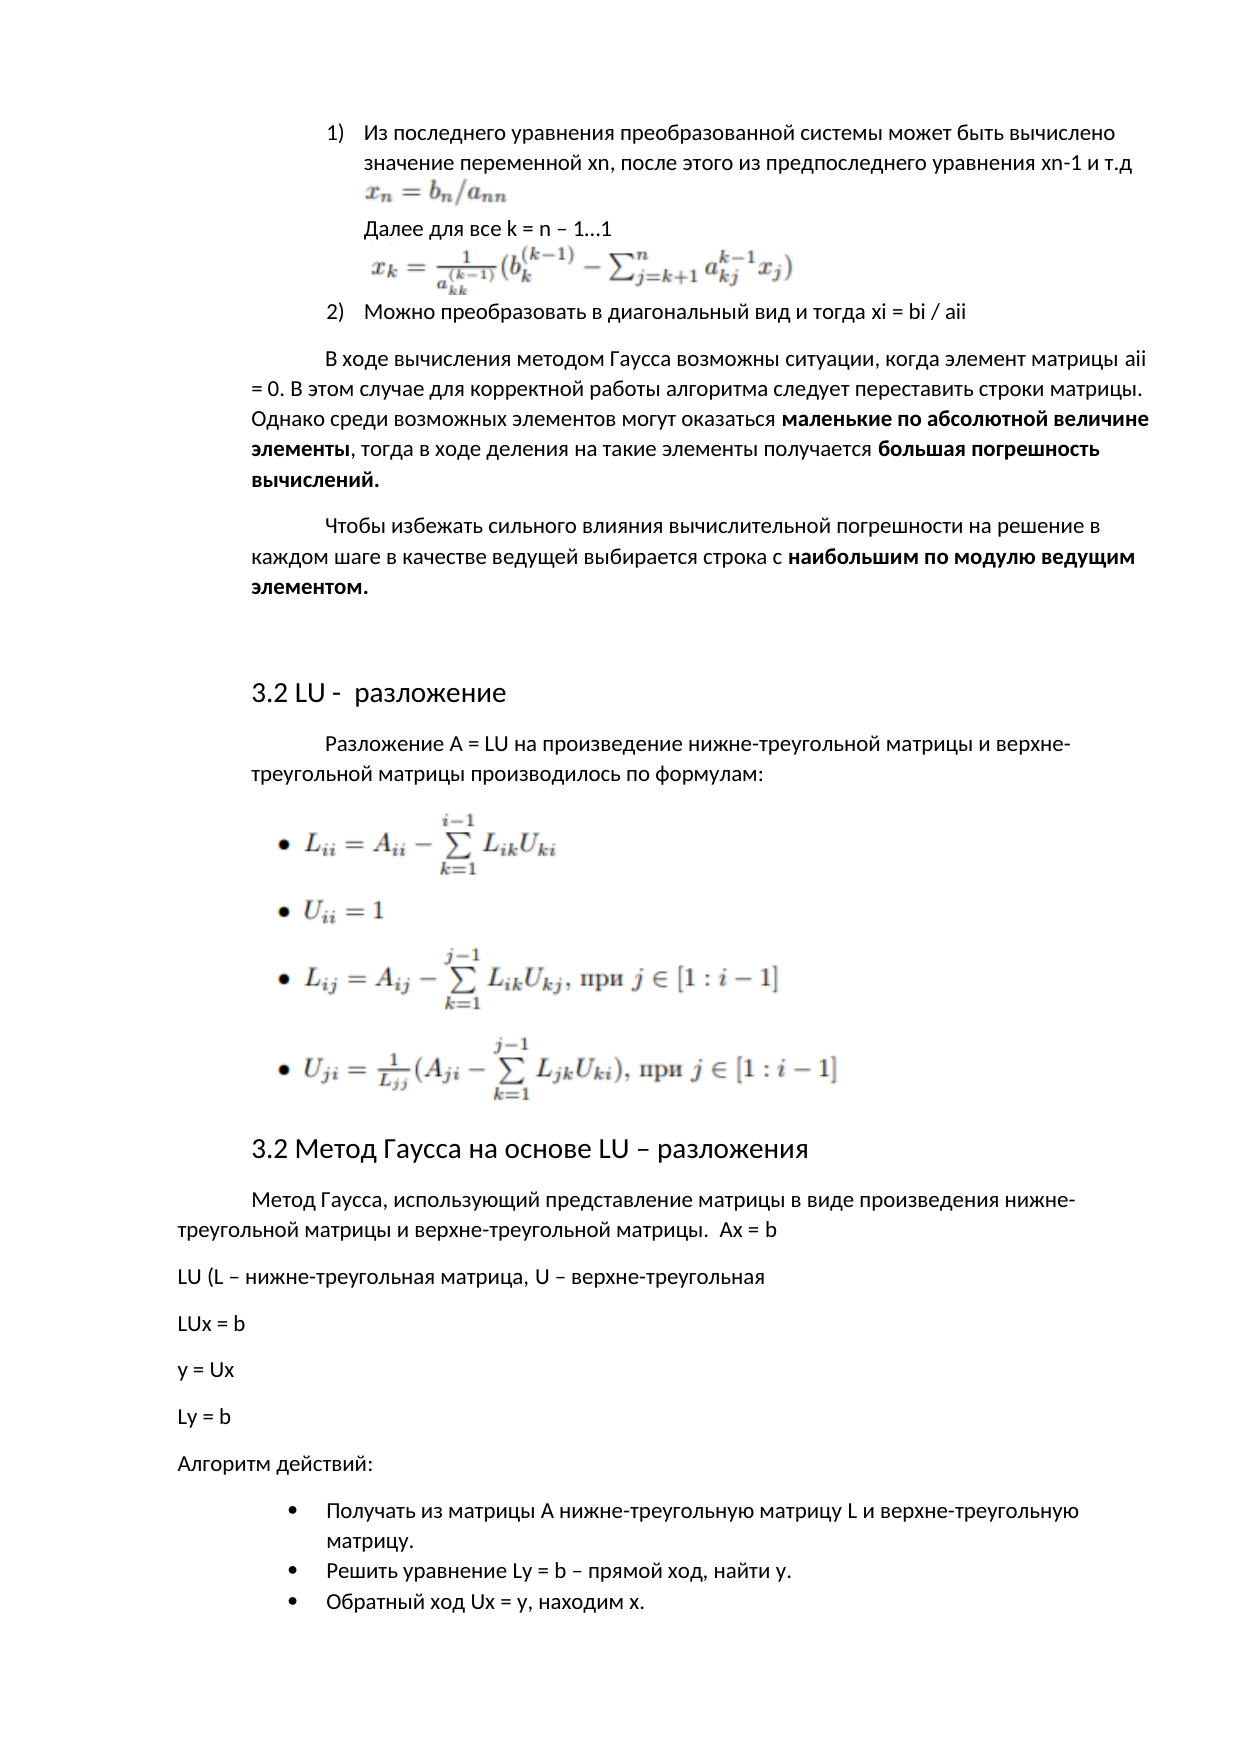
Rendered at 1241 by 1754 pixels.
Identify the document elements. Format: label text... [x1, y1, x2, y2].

list Далее для все k = n – 1…1 [363, 214, 1152, 243]
list Решить уравнение Ly = b – прямой ход, найти y. [288, 1557, 1152, 1585]
list Из последнего уравнения преобразованной системы может быть вычислено значение переменной xn, после этого из предпоследнего уравнения xn-1 и т.д [326, 118, 1152, 212]
list Обратный ход Ux = y, находим x. [288, 1587, 1152, 1615]
text 3.2 LU - разложение [177, 674, 1152, 709]
text Метод Гаусса, использующий представление матрицы в виде произведения нижне-треугольной матрицы и верхне-треугольной матрицы. Ах = b [177, 1185, 1152, 1243]
text 3.2 Метод Гаусса на основе LU – разложения [177, 1130, 1152, 1165]
text Разложение A = LU на произведение нижне-треугольной матрицы и верхне-треугольной матрицы производилось по формулам: [251, 729, 1152, 787]
picture [363, 244, 795, 295]
text В ходе вычисления методом Гаусса возможны ситуации, когда элемент матрицы aii = 0. В этом случае для корректной работы алгоритма следует переставить строки матрицы. Однако среди возможных элементов могут оказаться маленькие по абсолютной величине элементы, тогда в ходе деления на такие элементы получается большая погрешность вычислений. [251, 344, 1152, 493]
picture [363, 178, 509, 207]
list Получать из матрицы А нижне-треугольную матрицу L и верхне-треугольную матрицу. [288, 1496, 1152, 1554]
text LU (L – нижне-треугольная матрица, U – верхне-треугольная [177, 1262, 1152, 1290]
text Ly = b [177, 1402, 1152, 1431]
text Чтобы избежать сильного влияния вычислительной погрешности на решение в каждом шаге в качестве ведущей выбирается строка с наибольшим по модулю ведущим элементом. [251, 512, 1152, 600]
text Алгоритм действий: [177, 1449, 1152, 1477]
text y = Ux [177, 1356, 1152, 1384]
list Можно преобразовать в диагональный вид и тогда xi = bi / aii [326, 297, 1152, 325]
picture [251, 806, 872, 1111]
text LUx = b [177, 1309, 1152, 1337]
